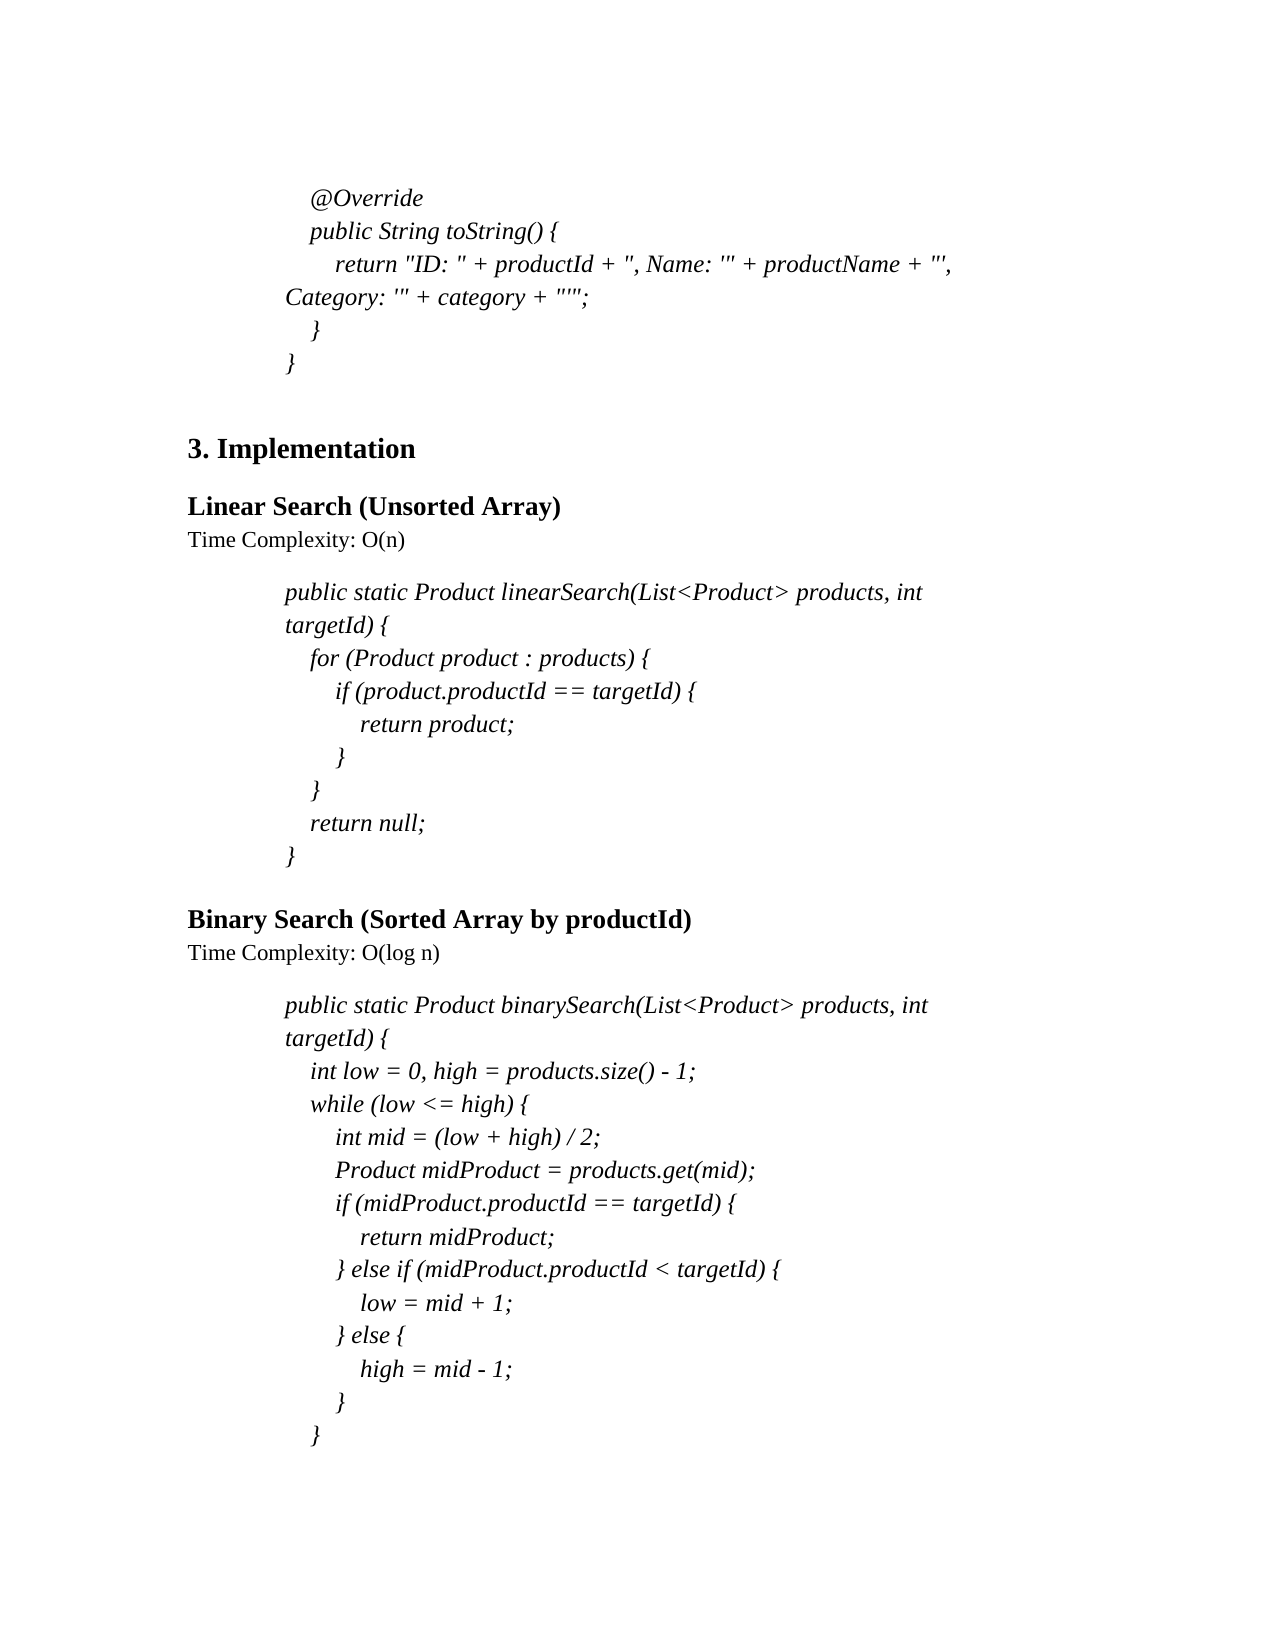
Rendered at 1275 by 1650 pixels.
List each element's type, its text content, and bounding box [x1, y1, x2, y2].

text Time Complexity: O(log n) [187, 939, 1087, 966]
text public static Product linearSearch(List<Product> products, int targetId) { for (Product product : products) { if (product.productId == targetId) { return product; } } return null; } [285, 577, 990, 870]
subtitle 3. Implementation [187, 431, 1087, 465]
subtitle Linear Search (Unsorted Array) [187, 491, 1087, 522]
subtitle Binary Search (Sorted Array by productId) [187, 904, 1087, 935]
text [285, 150, 990, 377]
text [285, 990, 990, 1448]
text Time Complexity: O(n) [187, 526, 1087, 553]
